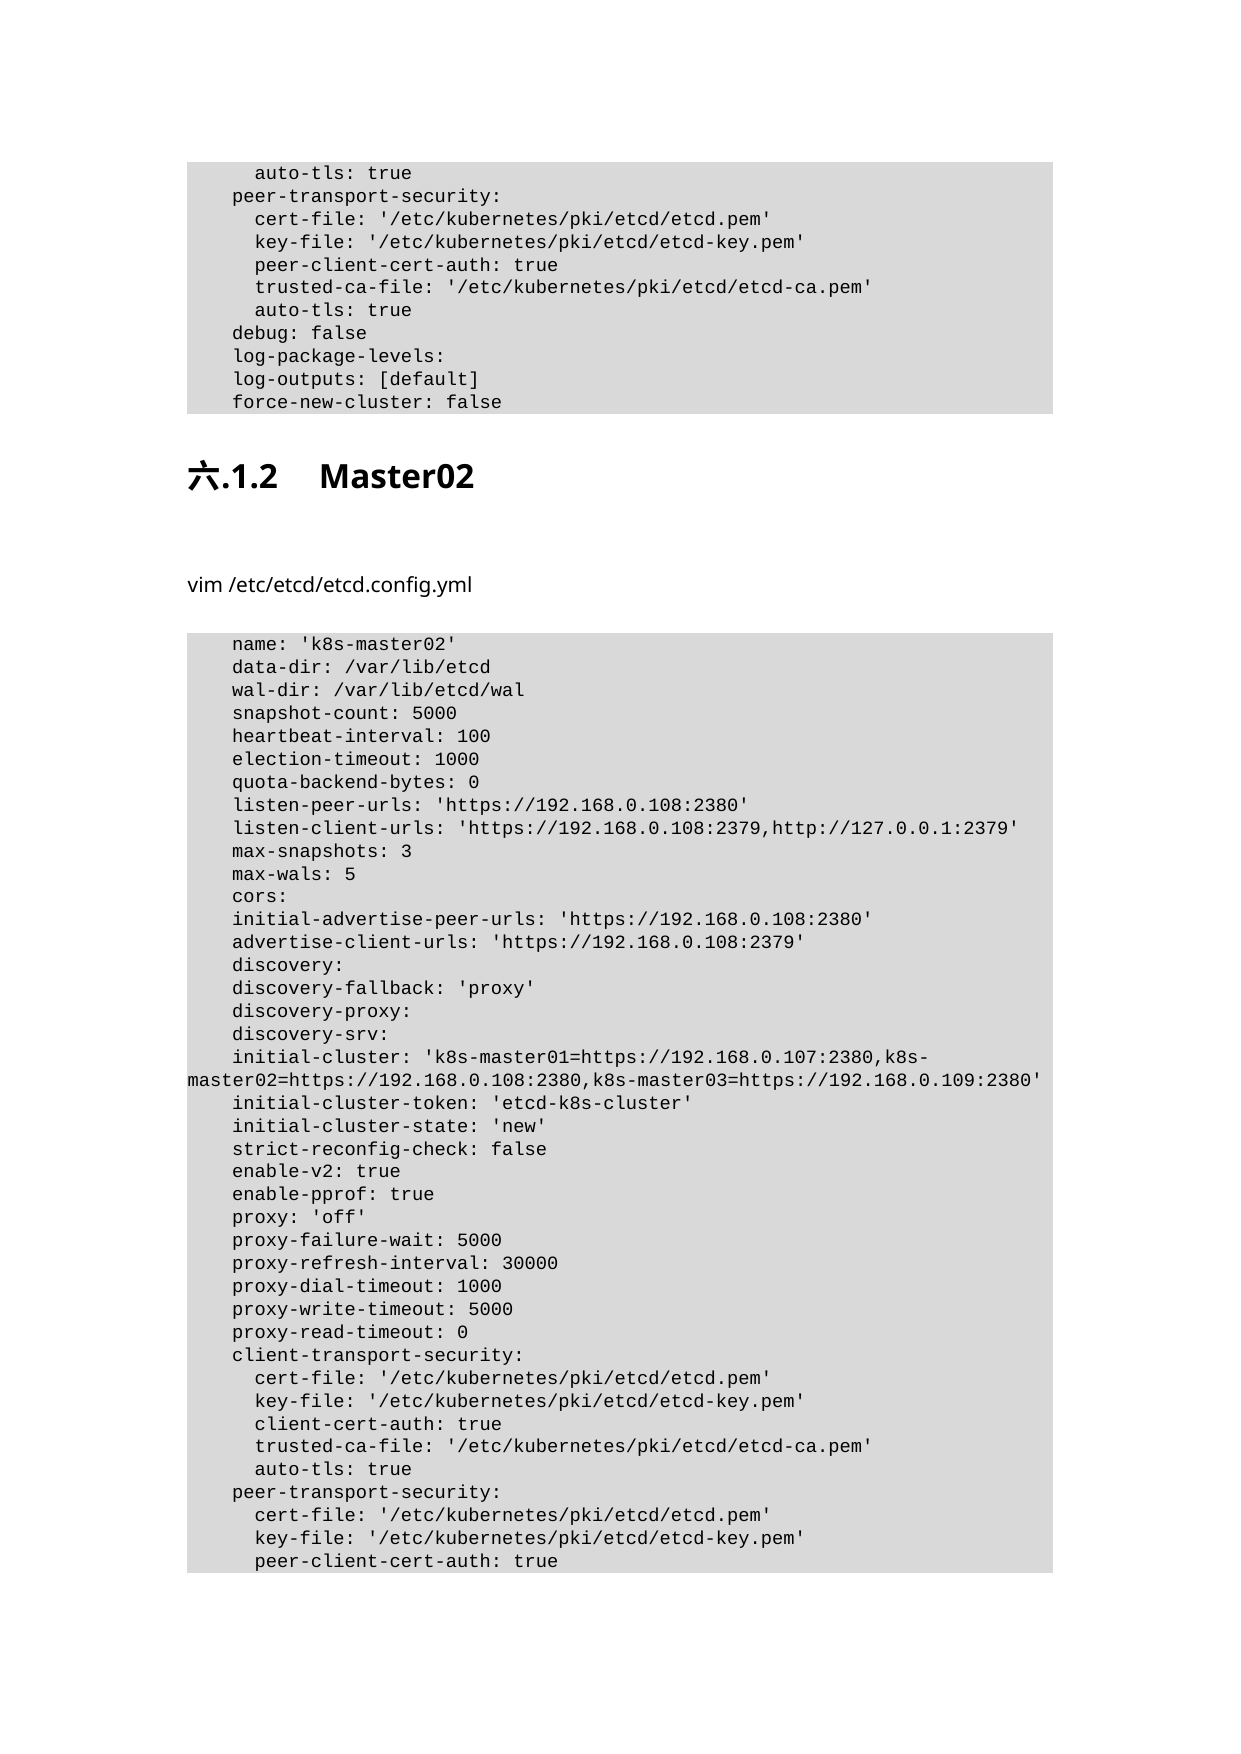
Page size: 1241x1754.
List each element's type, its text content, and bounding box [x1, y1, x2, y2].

text initial-cluster-state: 'new' [187, 1115, 1053, 1138]
text key-file: '/etc/kubernetes/pki/etcd/etcd-key.pem' [187, 1527, 1053, 1550]
text trusted-ca-file: '/etc/kubernetes/pki/etcd/etcd-ca.pem' [187, 1436, 1053, 1458]
text vim /etc/etcd/etcd.config.yml [187, 568, 1053, 601]
text debug: false [187, 322, 1053, 345]
text election-timeout: 1000 [187, 748, 1053, 771]
text enable-v2: true [187, 1161, 1053, 1183]
text force-new-cluster: false [187, 391, 1053, 414]
text proxy-dial-timeout: 1000 [187, 1275, 1053, 1298]
subtitle Master02 [187, 441, 1053, 506]
text proxy-write-timeout: 5000 [187, 1298, 1053, 1321]
text client-transport-security: [187, 1344, 1053, 1367]
text auto-tls: true [187, 1458, 1053, 1481]
text key-file: '/etc/kubernetes/pki/etcd/etcd-key.pem' [187, 231, 1053, 254]
text initial-advertise-peer-urls: 'https://192.168.0.108:2380' [187, 908, 1053, 931]
text key-file: '/etc/kubernetes/pki/etcd/etcd-key.pem' [187, 1390, 1053, 1413]
text peer-transport-security: [187, 1481, 1053, 1504]
text advertise-client-urls: 'https://192.168.0.108:2379' [187, 931, 1053, 954]
text discovery-srv: [187, 1023, 1053, 1046]
text heartbeat-interval: 100 [187, 725, 1053, 748]
text log-outputs: [default] [187, 368, 1053, 391]
text initial-cluster: 'k8s-master01=https://192.168.0.107:2380,k8s-master02=https://192.168.0.108:2380,k8s-master03=https://192.168.0.109:2380' [187, 1046, 1053, 1092]
text listen-peer-urls: 'https://192.168.0.108:2380' [187, 794, 1053, 817]
text name: 'k8s-master02' [187, 633, 1053, 656]
text proxy: 'off' [187, 1206, 1053, 1229]
text discovery-proxy: [187, 1000, 1053, 1023]
text log-package-levels: [187, 345, 1053, 368]
text auto-tls: true [187, 299, 1053, 322]
text proxy-refresh-interval: 30000 [187, 1252, 1053, 1275]
text strict-reconfig-check: false [187, 1138, 1053, 1161]
text cert-file: '/etc/kubernetes/pki/etcd/etcd.pem' [187, 208, 1053, 231]
text snapshot-count: 5000 [187, 702, 1053, 725]
text discovery: [187, 954, 1053, 977]
text listen-client-urls: 'https://192.168.0.108:2379,http://127.0.0.1:2379' [187, 817, 1053, 840]
text data-dir: /var/lib/etcd [187, 656, 1053, 679]
text trusted-ca-file: '/etc/kubernetes/pki/etcd/etcd-ca.pem' [187, 277, 1053, 299]
text auto-tls: true [187, 162, 1053, 185]
text max-snapshots: 3 [187, 840, 1053, 863]
text quota-backend-bytes: 0 [187, 771, 1053, 794]
text cert-file: '/etc/kubernetes/pki/etcd/etcd.pem' [187, 1367, 1053, 1390]
text enable-pprof: true [187, 1183, 1053, 1206]
text initial-cluster-token: 'etcd-k8s-cluster' [187, 1092, 1053, 1115]
text discovery-fallback: 'proxy' [187, 977, 1053, 1000]
text proxy-read-timeout: 0 [187, 1321, 1053, 1344]
text peer-transport-security: [187, 185, 1053, 208]
text proxy-failure-wait: 5000 [187, 1229, 1053, 1252]
text wal-dir: /var/lib/etcd/wal [187, 679, 1053, 702]
text client-cert-auth: true [187, 1413, 1053, 1436]
text max-wals: 5 [187, 863, 1053, 886]
text cors: [187, 886, 1053, 908]
text peer-client-cert-auth: true [187, 1550, 1053, 1573]
text peer-client-cert-auth: true [187, 254, 1053, 277]
text cert-file: '/etc/kubernetes/pki/etcd/etcd.pem' [187, 1504, 1053, 1527]
